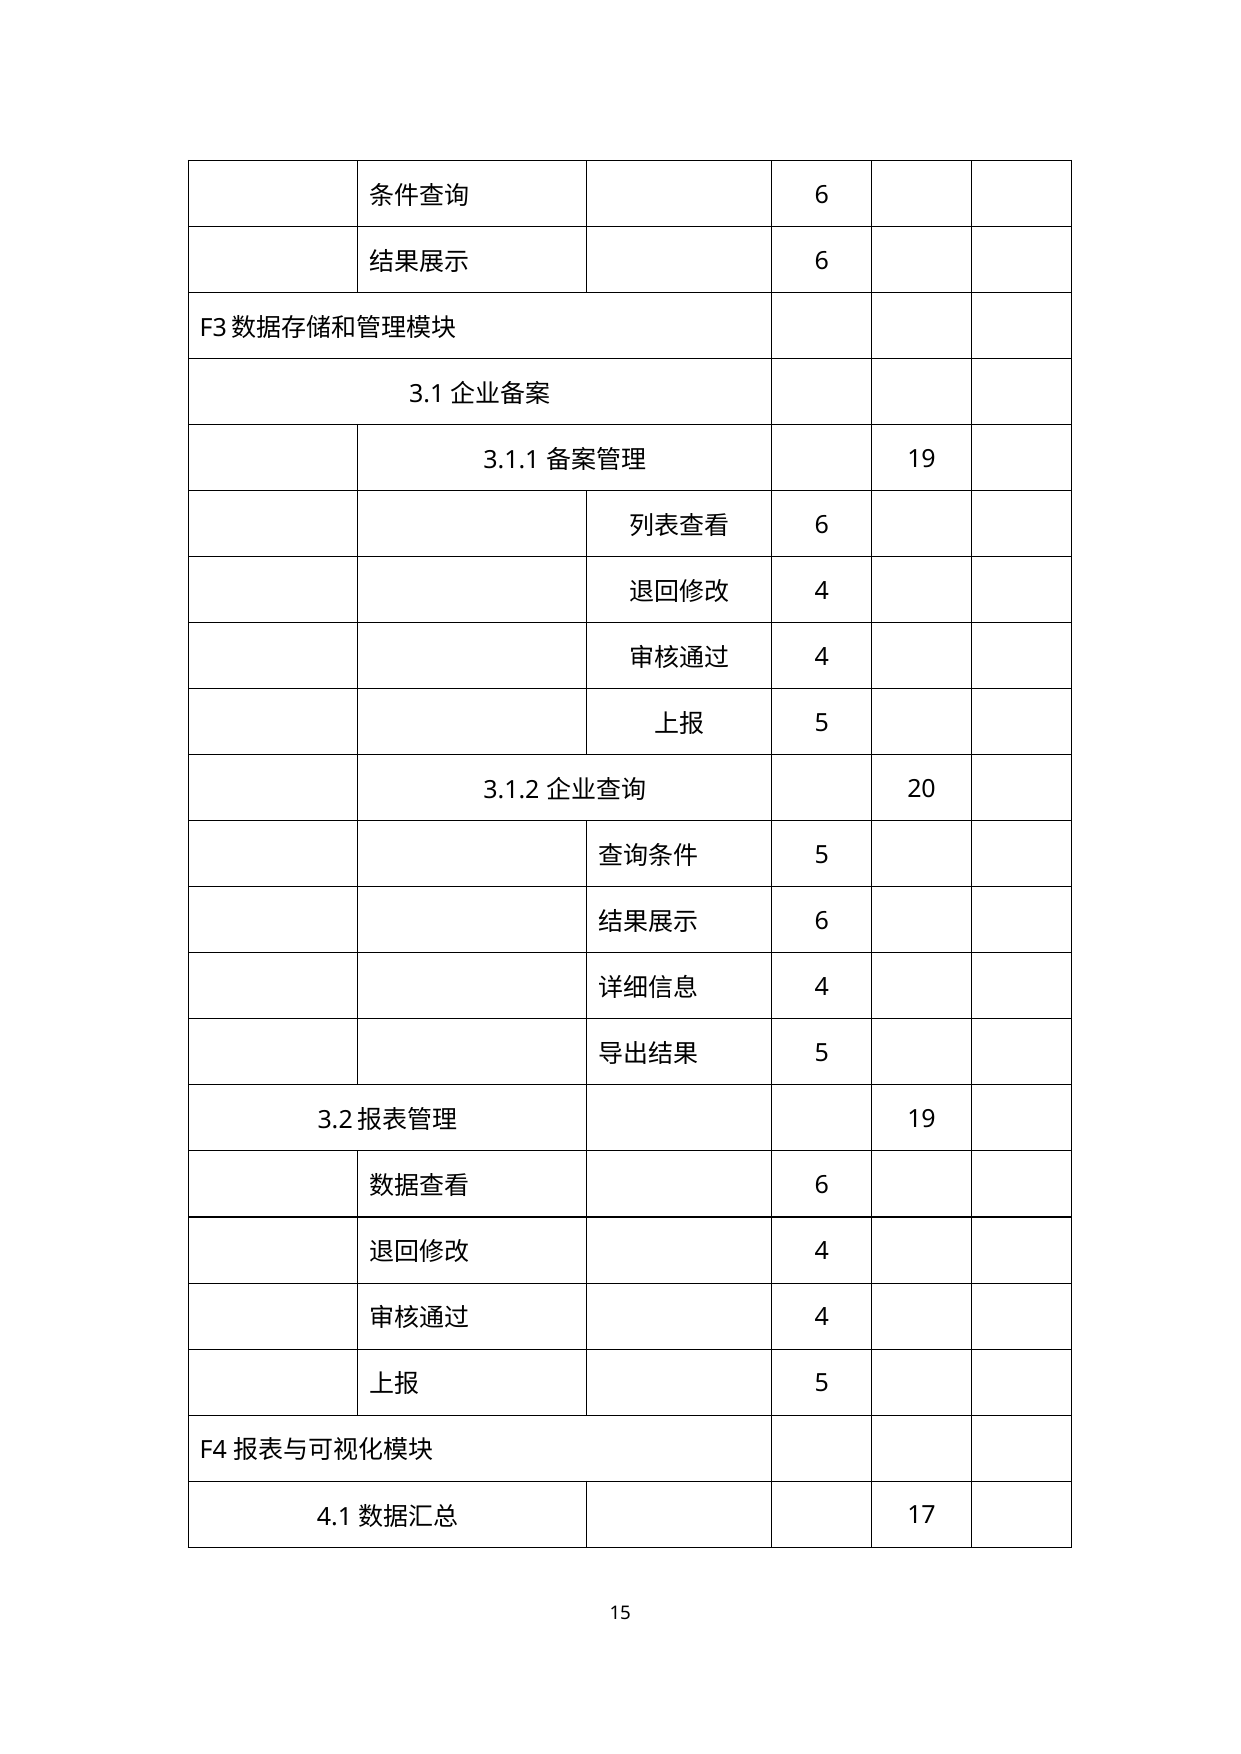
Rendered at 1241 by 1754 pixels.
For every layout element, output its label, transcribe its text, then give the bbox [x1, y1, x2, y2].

table_cell 审核通过 [358, 1284, 586, 1348]
table_cell [872, 689, 971, 754]
table_cell [972, 1350, 1071, 1414]
table_cell 6 [772, 161, 871, 226]
table_cell [189, 1151, 357, 1216]
table_cell 退回修改 [587, 557, 771, 622]
table_cell [189, 1350, 357, 1414]
table_cell [189, 953, 357, 1018]
table_cell [587, 1350, 771, 1414]
table_cell [189, 1019, 357, 1084]
table_cell 6 [772, 227, 871, 292]
table_cell [972, 1019, 1071, 1084]
table_cell [872, 359, 971, 424]
table_cell [972, 689, 1071, 754]
table_cell 17 [872, 1482, 971, 1547]
table_cell 4 [772, 557, 871, 622]
table_cell 5 [772, 1350, 871, 1414]
table_cell [358, 623, 586, 688]
table_cell 3.1 企业备案 [189, 359, 771, 424]
table_cell [772, 1085, 871, 1150]
table_cell [972, 1284, 1071, 1348]
table_cell [772, 293, 871, 358]
table_cell 19 [872, 1085, 971, 1150]
table_cell 6 [772, 1151, 871, 1216]
table_cell [358, 1019, 586, 1084]
table_cell [358, 821, 586, 886]
table_cell 结果展示 [587, 887, 771, 952]
table_cell 5 [772, 689, 871, 754]
table_cell [358, 953, 586, 1018]
table_cell 3.2报表管理 [189, 1085, 586, 1150]
table_cell F4 报表与可视化模块 [189, 1416, 771, 1481]
table_cell [872, 1416, 971, 1481]
table_cell [587, 1284, 771, 1348]
table_cell 上报 [358, 1350, 586, 1414]
table_cell F3数据存储和管理模块 [189, 293, 771, 358]
table_cell [872, 821, 971, 886]
table_cell [872, 227, 971, 292]
table_cell [972, 557, 1071, 622]
table_cell 详细信息 [587, 953, 771, 1018]
table_cell 审核通过 [587, 623, 771, 688]
table_cell [872, 1218, 971, 1282]
table_cell [587, 1085, 771, 1150]
table_cell [587, 1151, 771, 1216]
table_cell [972, 623, 1071, 688]
table_cell [872, 491, 971, 556]
table_cell [972, 1416, 1071, 1481]
table_cell [972, 953, 1071, 1018]
table_cell [772, 425, 871, 490]
table_cell [189, 755, 357, 820]
table_cell 退回修改 [358, 1218, 586, 1282]
table_cell [189, 161, 357, 226]
table_cell [872, 953, 971, 1018]
table_cell [872, 557, 971, 622]
table_cell [872, 161, 971, 226]
table_cell 4 [772, 1284, 871, 1348]
table_cell [772, 359, 871, 424]
table_cell [972, 1482, 1071, 1547]
table_cell [587, 227, 771, 292]
table_cell [189, 1284, 357, 1348]
table_cell 19 [872, 425, 971, 490]
table_cell [972, 755, 1071, 820]
table_cell [972, 1151, 1071, 1216]
table_cell [772, 755, 871, 820]
table_cell [189, 557, 357, 622]
table_cell [189, 227, 357, 292]
table_cell [972, 491, 1071, 556]
table_cell 查询条件 [587, 821, 771, 886]
table_cell 列表查看 [587, 491, 771, 556]
table_cell [358, 491, 586, 556]
table_cell 4 [772, 623, 871, 688]
table_cell 4 [772, 953, 871, 1018]
table_cell [872, 1151, 971, 1216]
table_cell [872, 293, 971, 358]
table_cell [587, 1218, 771, 1282]
table_cell [872, 1284, 971, 1348]
table_cell 数据查看 [358, 1151, 586, 1216]
table_cell 5 [772, 821, 871, 886]
table_cell [972, 293, 1071, 358]
table_cell [189, 425, 357, 490]
table_cell [189, 491, 357, 556]
table_cell [972, 425, 1071, 490]
table_cell [972, 1218, 1071, 1282]
table_cell [189, 821, 357, 886]
table_cell [189, 623, 357, 688]
table_cell 结果展示 [358, 227, 586, 292]
table_cell [189, 887, 357, 952]
table_cell [872, 1019, 971, 1084]
table_cell [587, 161, 771, 226]
table_cell [358, 887, 586, 952]
table_cell [972, 161, 1071, 226]
table_cell 6 [772, 491, 871, 556]
table_cell [358, 689, 586, 754]
table_cell [872, 1350, 971, 1414]
table_cell [972, 227, 1071, 292]
table_cell [189, 1218, 357, 1282]
table_cell 3.1.1 备案管理 [358, 425, 771, 490]
table_cell [772, 1482, 871, 1547]
table_cell 6 [772, 887, 871, 952]
table_cell [972, 359, 1071, 424]
table_cell [587, 1482, 771, 1547]
table_cell 4.1 数据汇总 [189, 1482, 586, 1547]
table_cell 条件查询 [358, 161, 586, 226]
table_cell [972, 1085, 1071, 1150]
table_cell 3.1.2 企业查询 [358, 755, 771, 820]
table_cell 5 [772, 1019, 871, 1084]
table_cell 20 [872, 755, 971, 820]
table_cell 4 [772, 1218, 871, 1282]
table_cell [972, 887, 1071, 952]
table_cell 导出结果 [587, 1019, 771, 1084]
table_cell 上报 [587, 689, 771, 754]
table_cell [358, 557, 586, 622]
table_cell [872, 887, 971, 952]
table_cell [772, 1416, 871, 1481]
table_cell [972, 821, 1071, 886]
table_cell [189, 689, 357, 754]
table_cell [872, 623, 971, 688]
